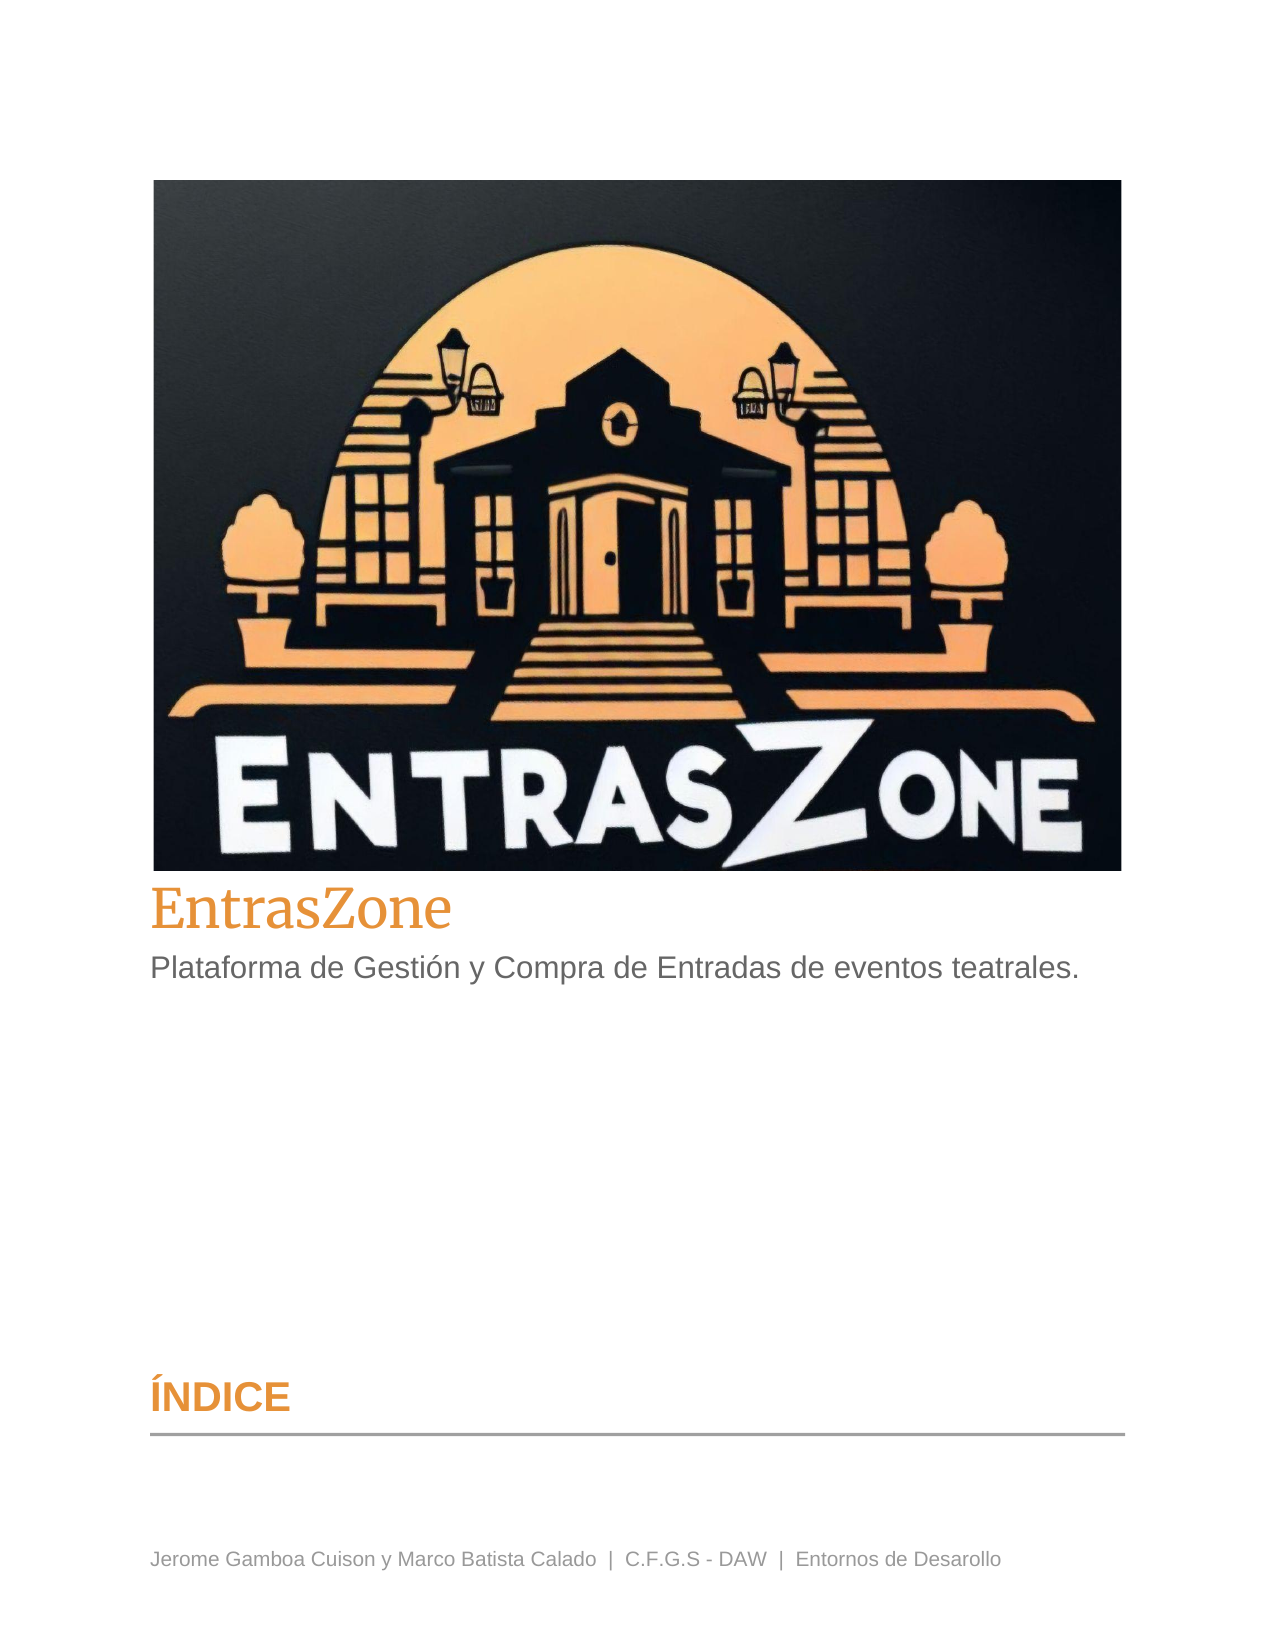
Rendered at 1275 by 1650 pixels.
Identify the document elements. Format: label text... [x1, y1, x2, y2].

title EntrasZone [150, 875, 1125, 943]
picture [153, 180, 1122, 871]
subtitle Plataforma de Gestión y Compra de Entradas de eventos teatrales. [150, 949, 1125, 985]
subtitle ÍNDICE [150, 1372, 1125, 1420]
